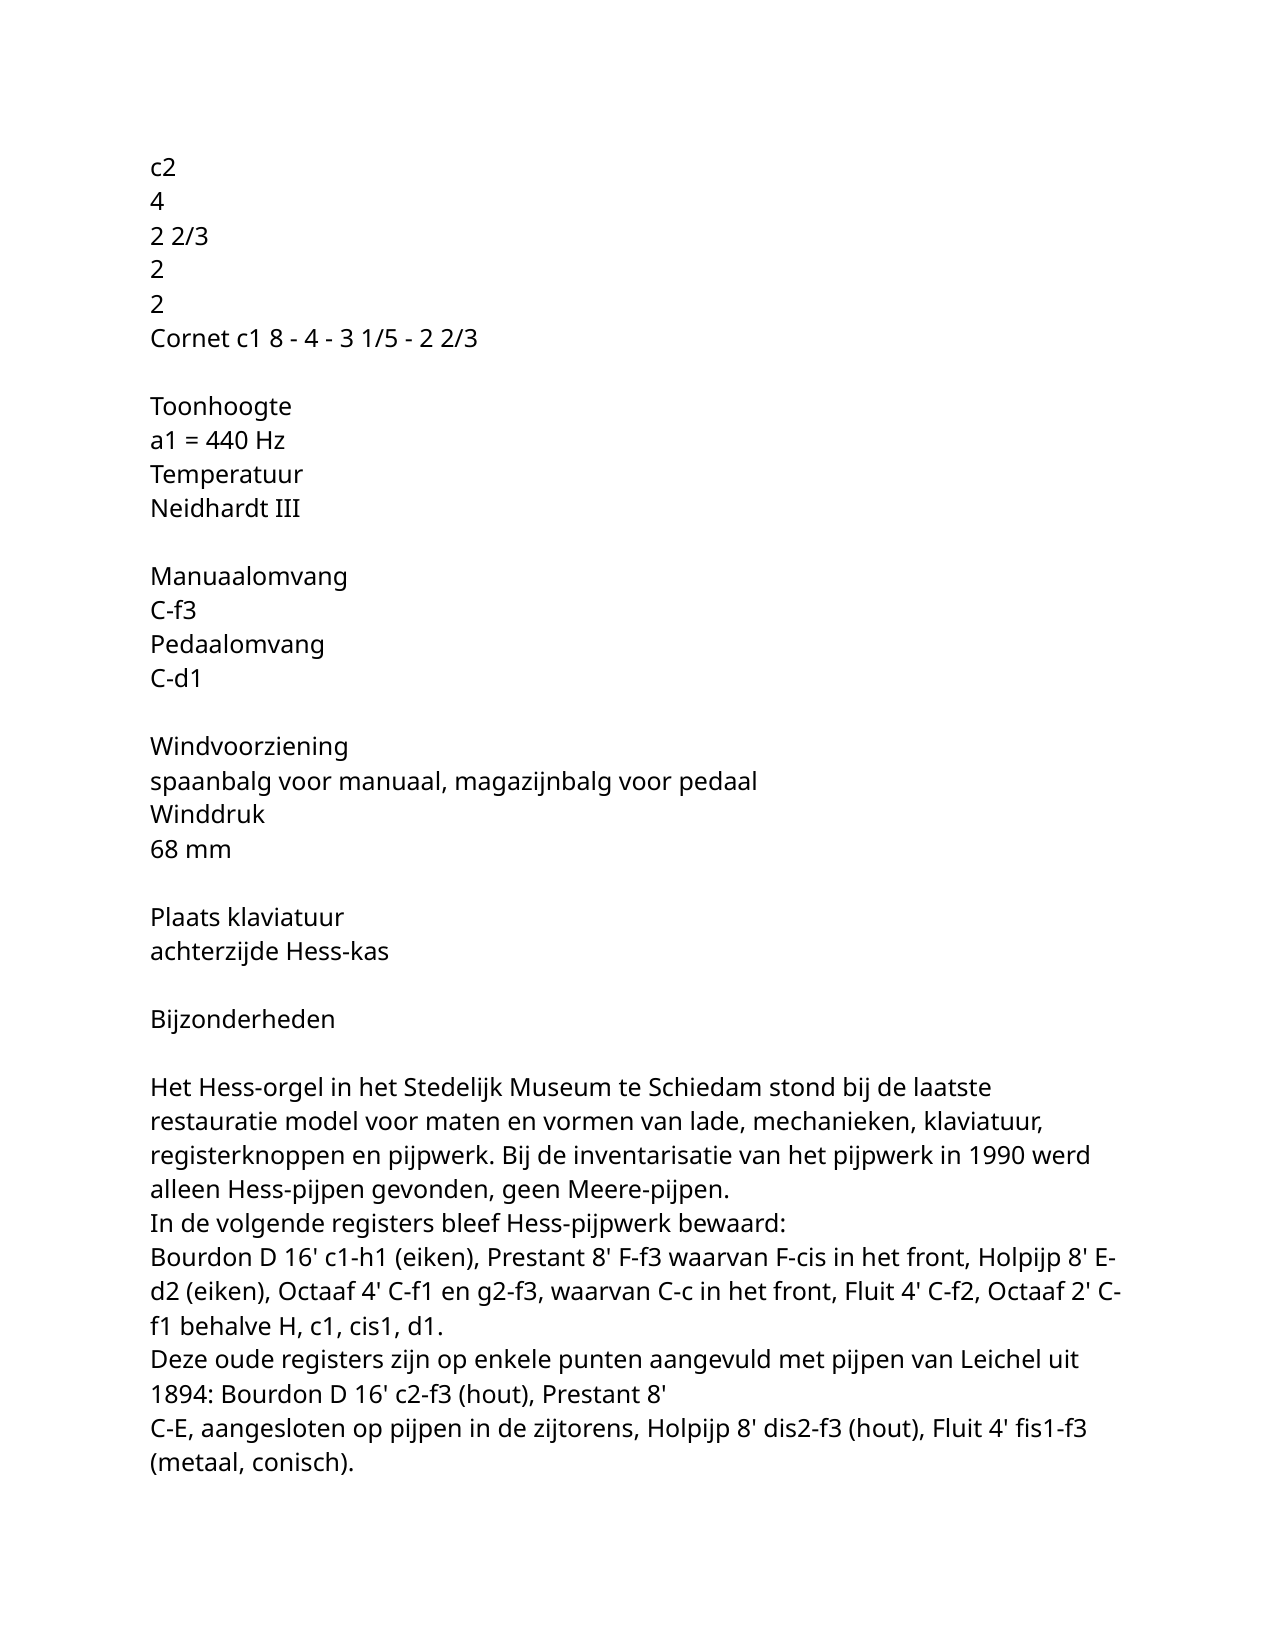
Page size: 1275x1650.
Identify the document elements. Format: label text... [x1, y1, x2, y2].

text Windvoorziening [150, 729, 1125, 763]
text C-f3 [150, 593, 1125, 627]
text C-E, aangesloten op pijpen in de zijtorens, Holpijp 8' dis2-f3 (hout), Fluit 4' fis1-f3 (metaal, conisch). [150, 1410, 1125, 1478]
text 2 2/3 [150, 218, 1125, 252]
text Bourdon D 16' c1-h1 (eiken), Prestant 8' F-f3 waarvan F-cis in het front, Holpijp 8' E-d2 (eiken), Octaaf 4' C-f1 en g2-f3, waarvan C-c in het front, Fluit 4' C-f2, Octaaf 2' C-f1 behalve H, c1, cis1, d1. [150, 1240, 1125, 1342]
text 2 [150, 252, 1125, 286]
text 68 mm [150, 831, 1125, 865]
text Toonhoogte [150, 388, 1125, 422]
text Bijzonderheden [150, 1002, 1125, 1036]
text spaanbalg voor manuaal, magazijnbalg voor pedaal [150, 763, 1125, 797]
text c2 [150, 150, 1125, 184]
text Winddruk [150, 797, 1125, 831]
text 2 [150, 286, 1125, 320]
text Manuaalomvang [150, 559, 1125, 593]
text Pedaalomvang [150, 627, 1125, 661]
text Cornet c1 8 - 4 - 3 1/5 - 2 2/3 [150, 320, 1125, 354]
text Temperatuur [150, 457, 1125, 491]
text a1 = 440 Hz [150, 422, 1125, 457]
text 4 [150, 184, 1125, 218]
text Deze oude registers zijn op enkele punten aangevuld met pijpen van Leichel uit 1894: Bourdon D 16' c2-f3 (hout), Prestant 8' [150, 1342, 1125, 1410]
text achterzijde Hess-kas [150, 933, 1125, 967]
text In de volgende registers bleef Hess-pijpwerk bewaard: [150, 1206, 1125, 1240]
text Het Hess-orgel in het Stedelijk Museum te Schiedam stond bij de laatste restauratie model voor maten en vormen van lade, mechanieken, klaviatuur, registerknoppen en pijpwerk. Bij de inventarisatie van het pijpwerk in 1990 werd alleen Hess-pijpen gevonden, geen Meere-pijpen. [150, 1070, 1125, 1206]
text C-d1 [150, 661, 1125, 695]
text Plaats klaviatuur [150, 899, 1125, 933]
text Neidhardt III [150, 491, 1125, 525]
